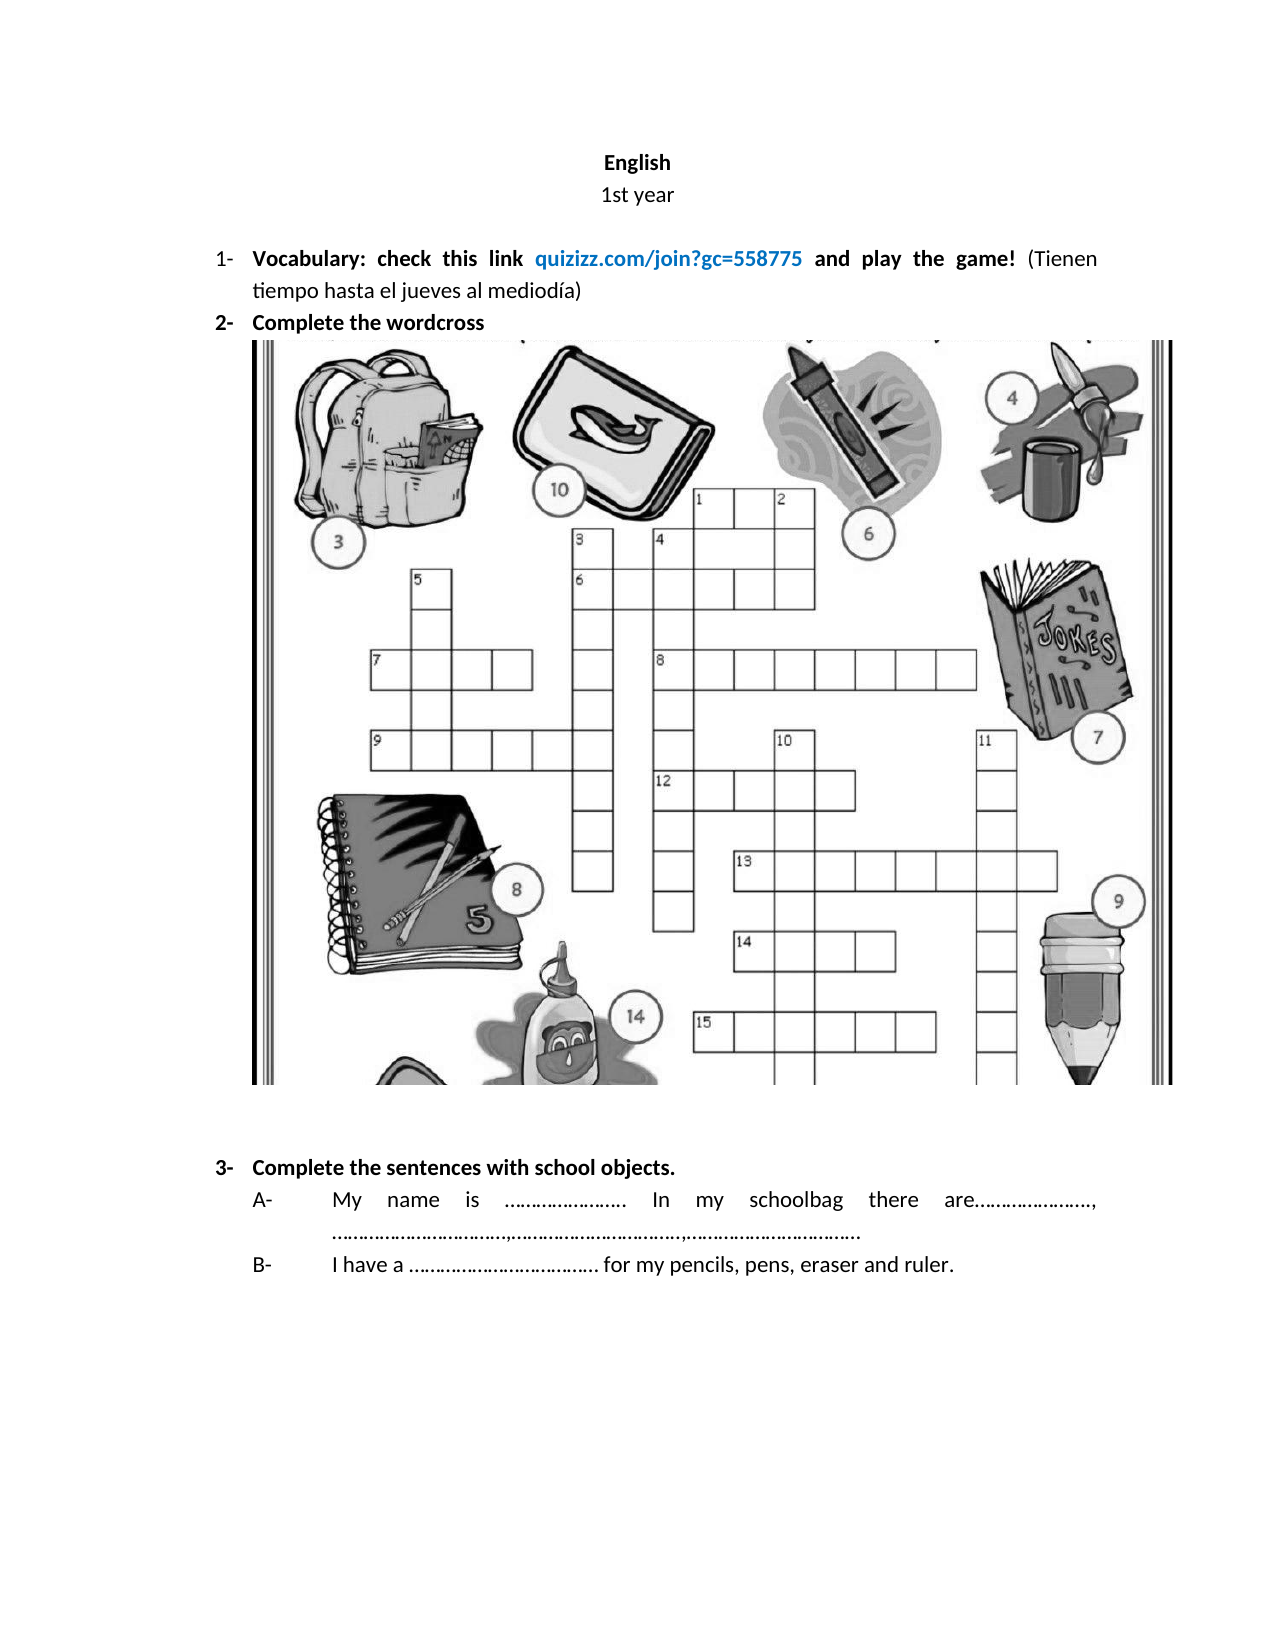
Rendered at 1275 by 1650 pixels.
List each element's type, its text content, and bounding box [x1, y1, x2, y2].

list Vocabulary: check this link quizizz.com/join?gc=558775 and play the game! (Tienen tiempo hasta el jueves al mediodía) [215, 244, 1098, 304]
text 1st year [177, 180, 1098, 208]
picture [252, 340, 1173, 1085]
text English [177, 148, 1098, 176]
list Complete the wordcross [215, 308, 1098, 337]
list I have a ……………………………… for my pencils, pens, eraser and ruler. [252, 1250, 1098, 1278]
list Complete the sentences with school objects. [215, 1153, 1098, 1181]
list My name is ………………….. In my schoolbag there are………………….,……………………………,…………………………..,…………………………… [252, 1185, 1098, 1246]
